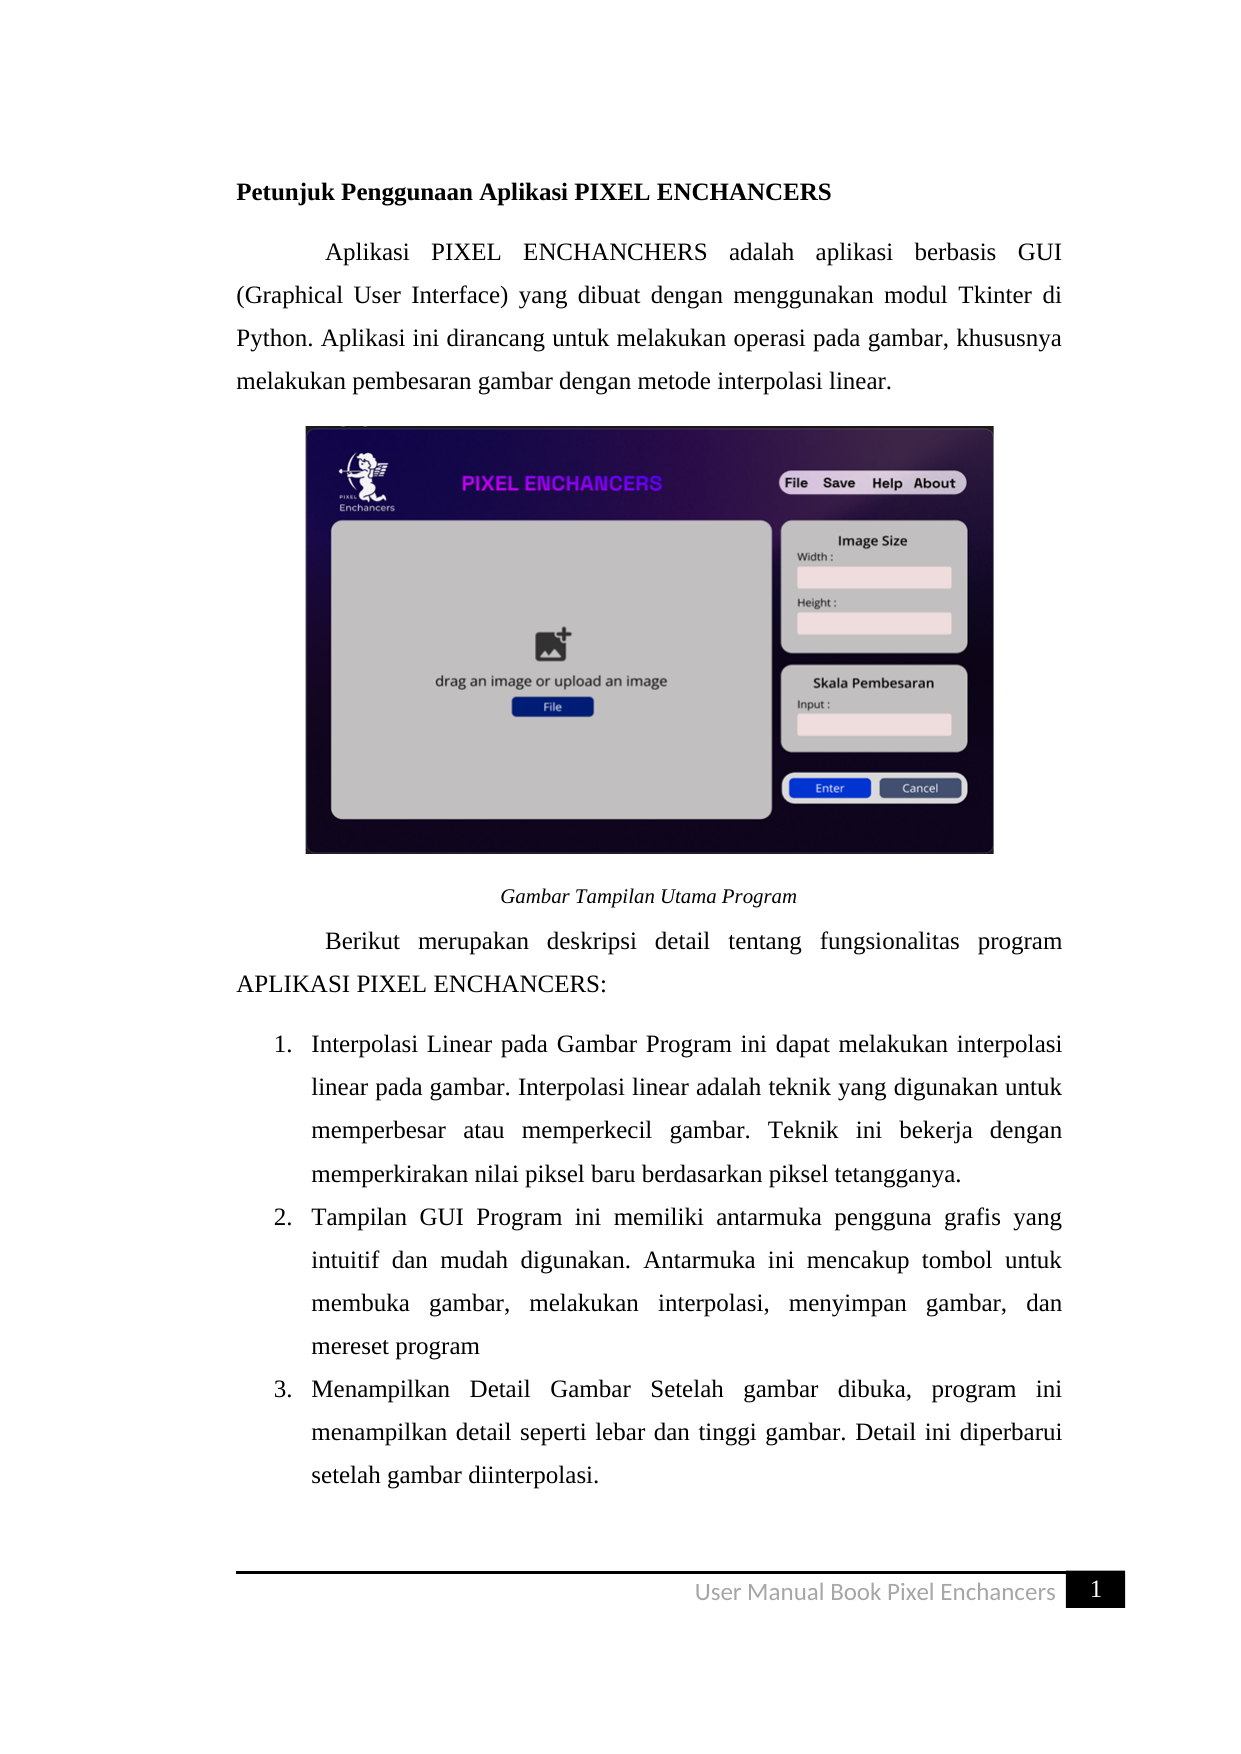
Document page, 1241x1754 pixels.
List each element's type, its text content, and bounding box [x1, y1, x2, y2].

list Tampilan GUI Program ini memiliki antarmuka pengguna grafis yang intuitif dan mudah digunakan. Antarmuka ini mencakup tombol untuk membuka gambar, melakukan interpolasi, menyimpan gambar, dan mereset program [274, 1202, 1063, 1360]
text Petunjuk Penggunaan Aplikasi PIXEL ENCHANCERS [236, 177, 1063, 206]
list Interpolasi Linear pada Gambar Program ini dapat melakukan interpolasi linear pada gambar. Interpolasi linear adalah teknik yang digunakan untuk memperbesar atau memperkecil gambar. Teknik ini bekerja dengan memperkirakan nilai piksel baru berdasarkan piksel tetangganya. [274, 1029, 1063, 1187]
text Berikut merupakan deskripsi detail tentang fungsionalitas program APLIKASI PIXEL ENCHANCERS: [236, 926, 1063, 998]
list Menampilkan Detail Gambar Setelah gambar dibuka, program ini menampilkan detail seperti lebar dan tinggi gambar. Detail ini diperbarui setelah gambar diinterpolasi. [274, 1374, 1063, 1489]
text Gambar Tampilan Utama Program [236, 884, 1063, 908]
picture [305, 426, 994, 854]
text Aplikasi PIXEL ENCHANCHERS adalah aplikasi berbasis GUI (Graphical User Interface) yang dibuat dengan menggunakan modul Tkinter di Python. Aplikasi ini dirancang untuk melakukan operasi pada gambar, khususnya melakukan pembesaran gambar dengan metode interpolasi linear. [236, 237, 1063, 395]
